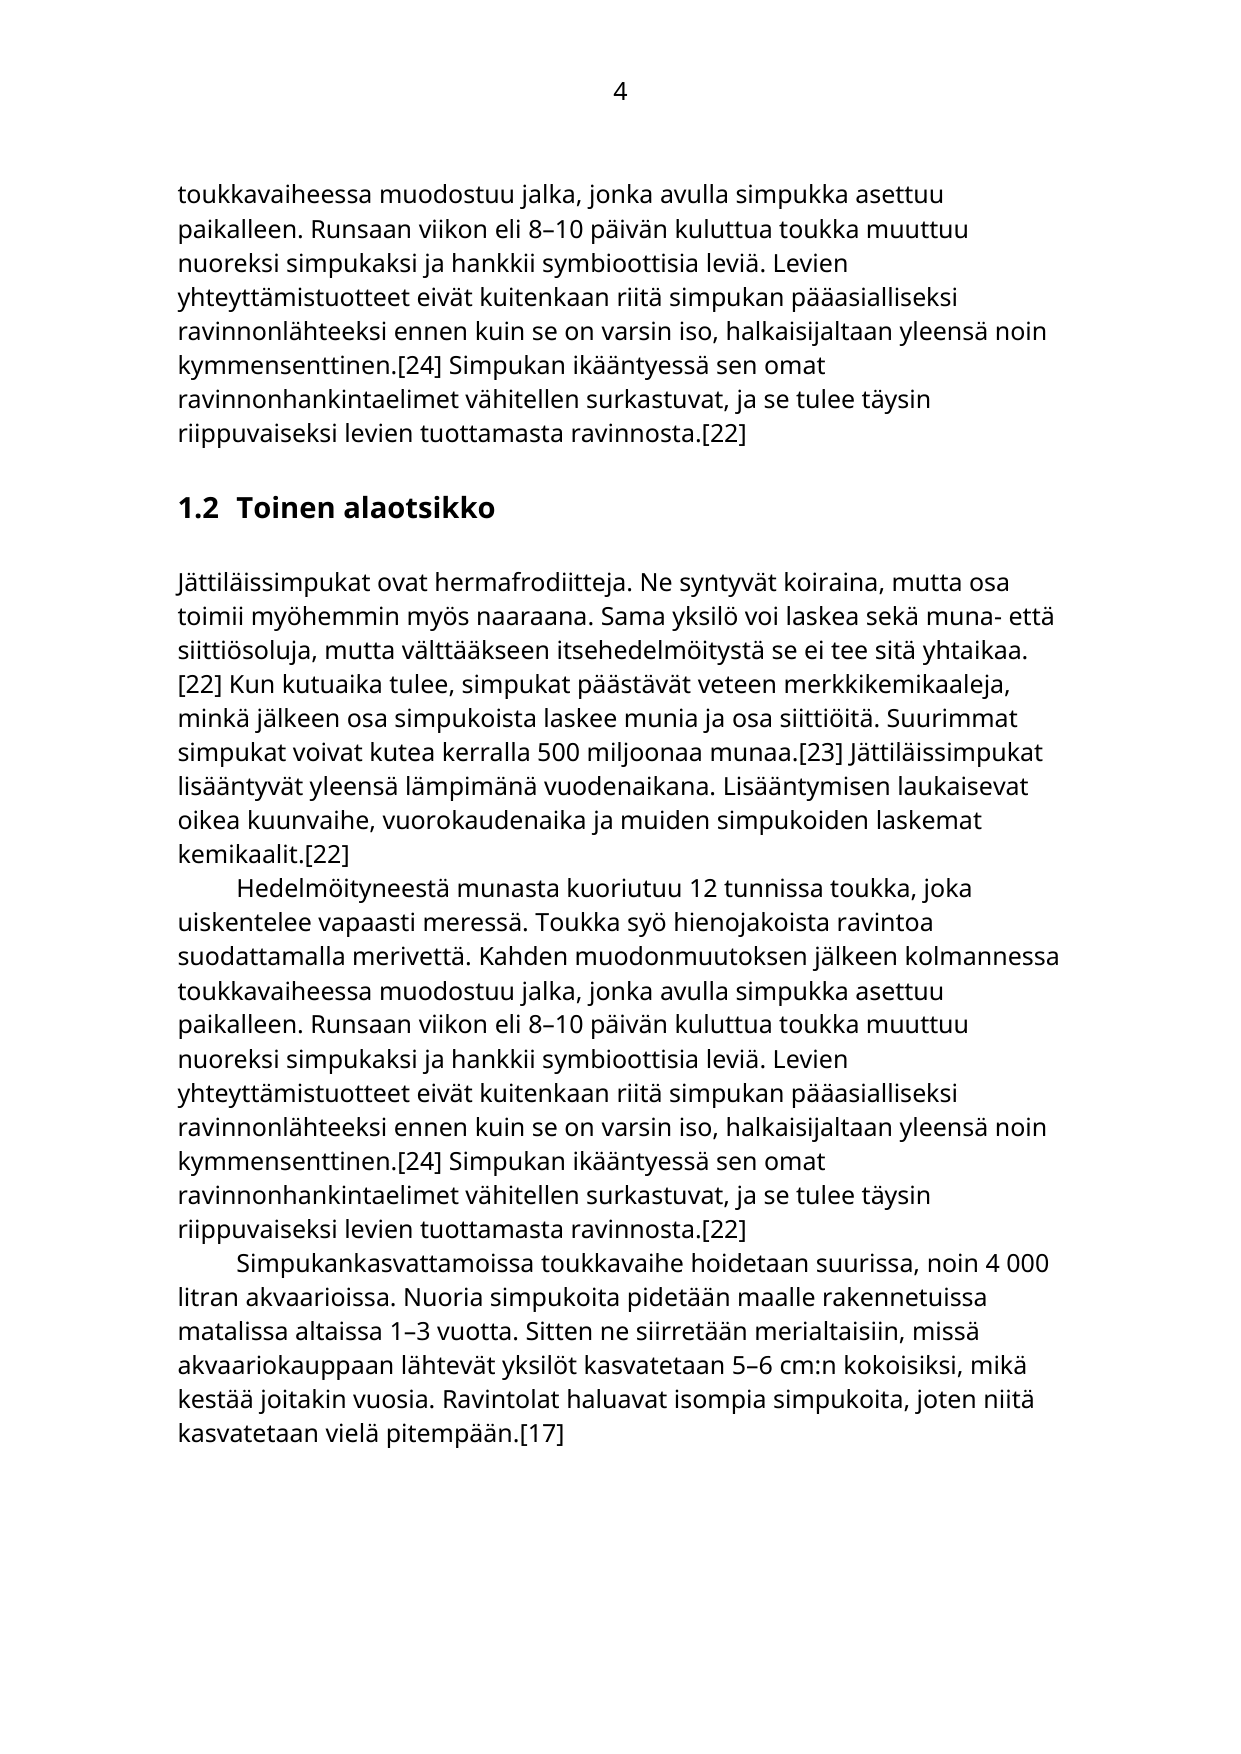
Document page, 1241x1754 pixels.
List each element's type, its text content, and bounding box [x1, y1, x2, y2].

text Simpukankasvattamoissa toukkavaihe hoidetaan suurissa, noin 4 000 litran akvaarioissa. Nuoria simpukoita pidetään maalle rakennetuissa matalissa altaissa 1–3 vuotta. Sitten ne siirretään merialtaisiin, missä akvaariokauppaan lähtevät yksilöt kasvatetaan 5–6 cm:n kokoisiksi, mikä kestää joitakin vuosia. Ravintolat haluavat isompia simpukoita, joten niitä kasvatetaan vielä pitempään.[17] [177, 1246, 1063, 1450]
text Jättiläissimpukat ovat hermafrodiitteja. Ne syntyvät koiraina, mutta osa toimii myöhemmin myös naaraana. Sama yksilö voi laskea sekä muna- että siittiösoluja, mutta välttääkseen itsehedelmöitystä se ei tee sitä yhtaikaa.[22] Kun kutuaika tulee, simpukat päästävät veteen merkkikemikaaleja, minkä jälkeen osa simpukoista laskee munia ja osa siittiöitä. Suurimmat simpukat voivat kutea kerralla 500 miljoonaa munaa.[23] Jättiläissimpukat lisääntyvät yleensä lämpimänä vuodenaikana. Lisääntymisen laukaisevat oikea kuunvaihe, vuorokaudenaika ja muiden simpukoiden laskemat kemikaalit.[22] [177, 564, 1063, 871]
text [177, 177, 1063, 450]
subtitle Toinen alaotsikko [177, 487, 1063, 527]
